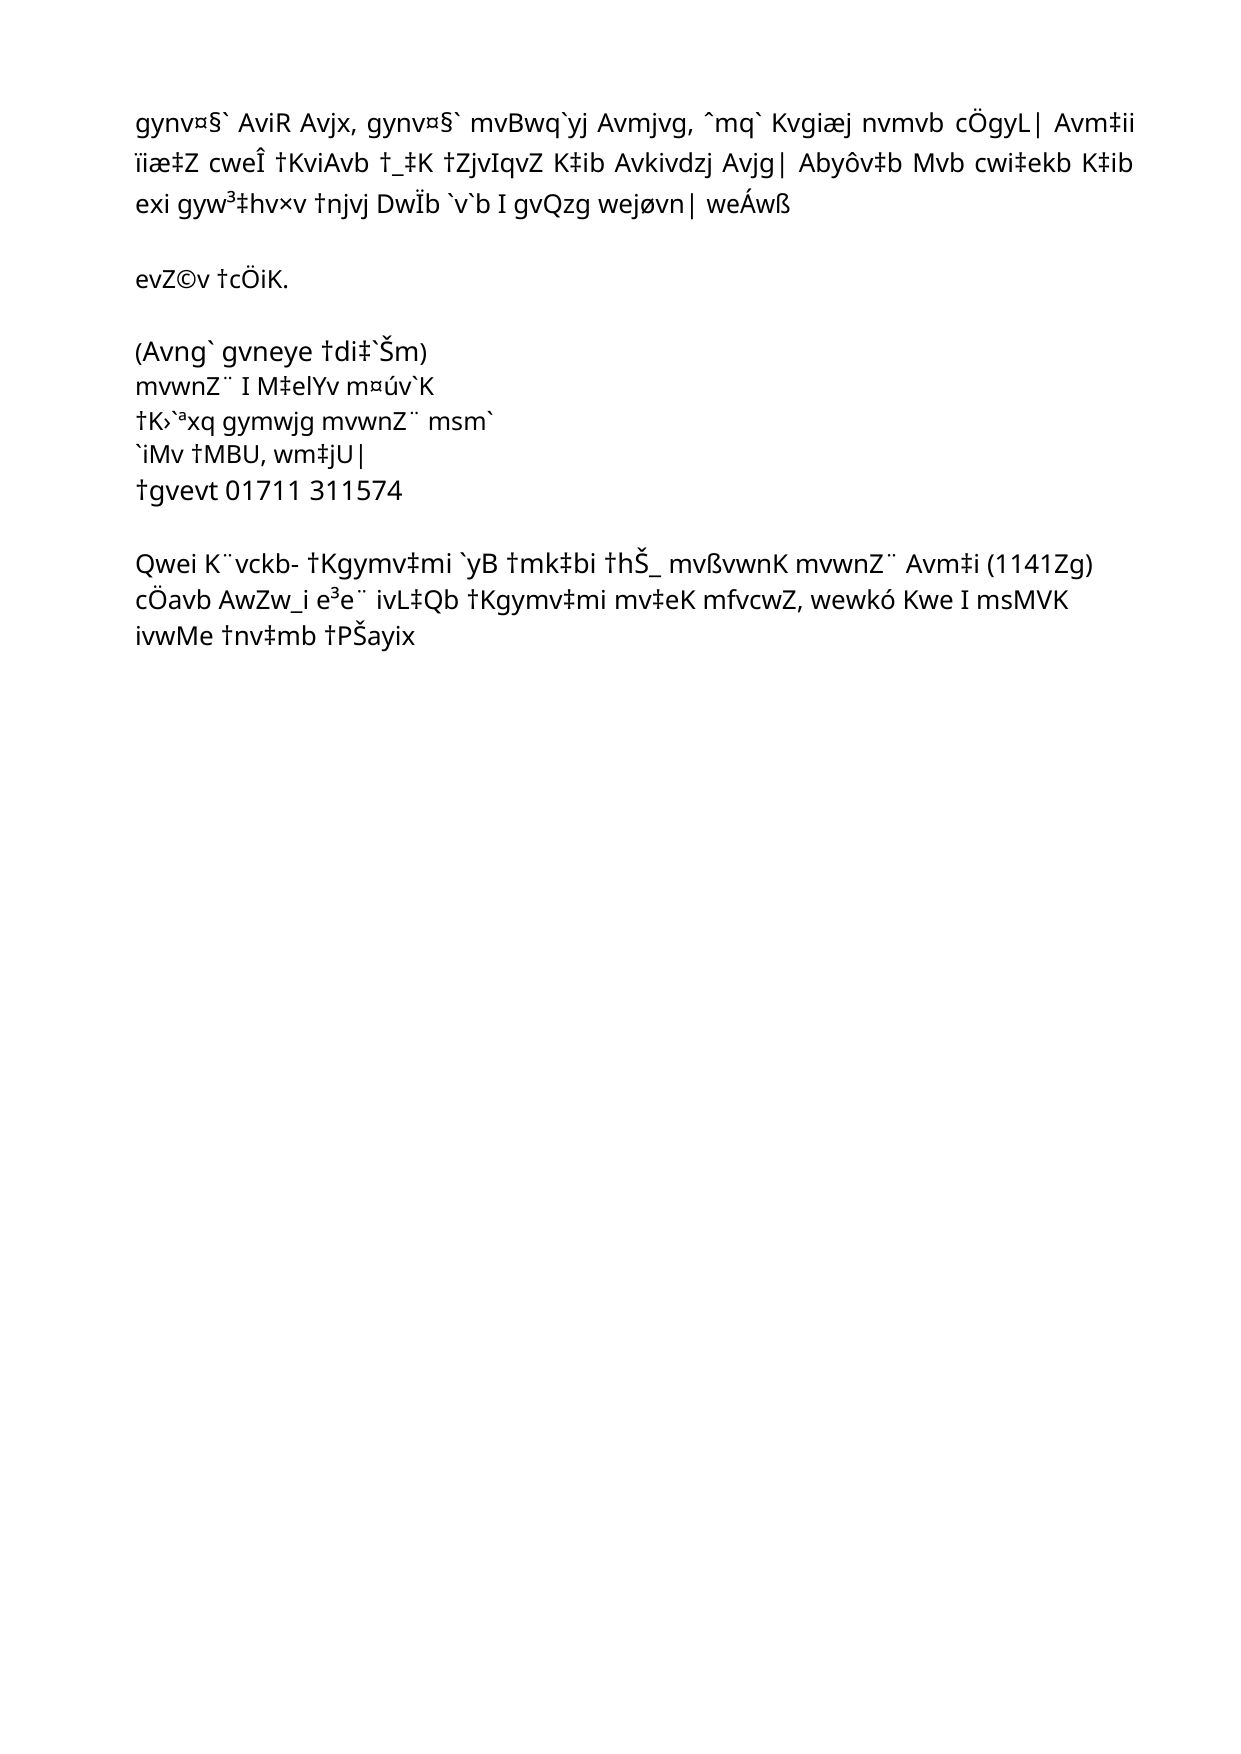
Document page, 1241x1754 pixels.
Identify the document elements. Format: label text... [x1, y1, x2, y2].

text evZ©v †cÖiK. [135, 261, 1135, 295]
text Qwei K¨vckb- †Kgymv‡mi `yB †mk‡bi †hŠ_ mvßvwnK mvwnZ¨ Avm‡i (1141Zg) cÖavb AwZw_i e³e¨ ivL‡Qb †Kgymv‡mi mv‡eK mfvcwZ, wewkó Kwe I msMVK ivwMe †nv‡mb †PŠayix [135, 545, 1135, 653]
text †K›`ªxq gymwjg mvwnZ¨ msm` [135, 403, 1135, 437]
text `iMv †MBU, wm‡jU| [135, 437, 1135, 471]
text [135, 105, 1135, 221]
text (Avng` gvneye †di‡`Šm) [135, 332, 1135, 369]
text mvwnZ¨ I M‡elYv m¤úv`K [135, 369, 1135, 403]
text †gvevt 01711 311574 [135, 471, 1135, 508]
